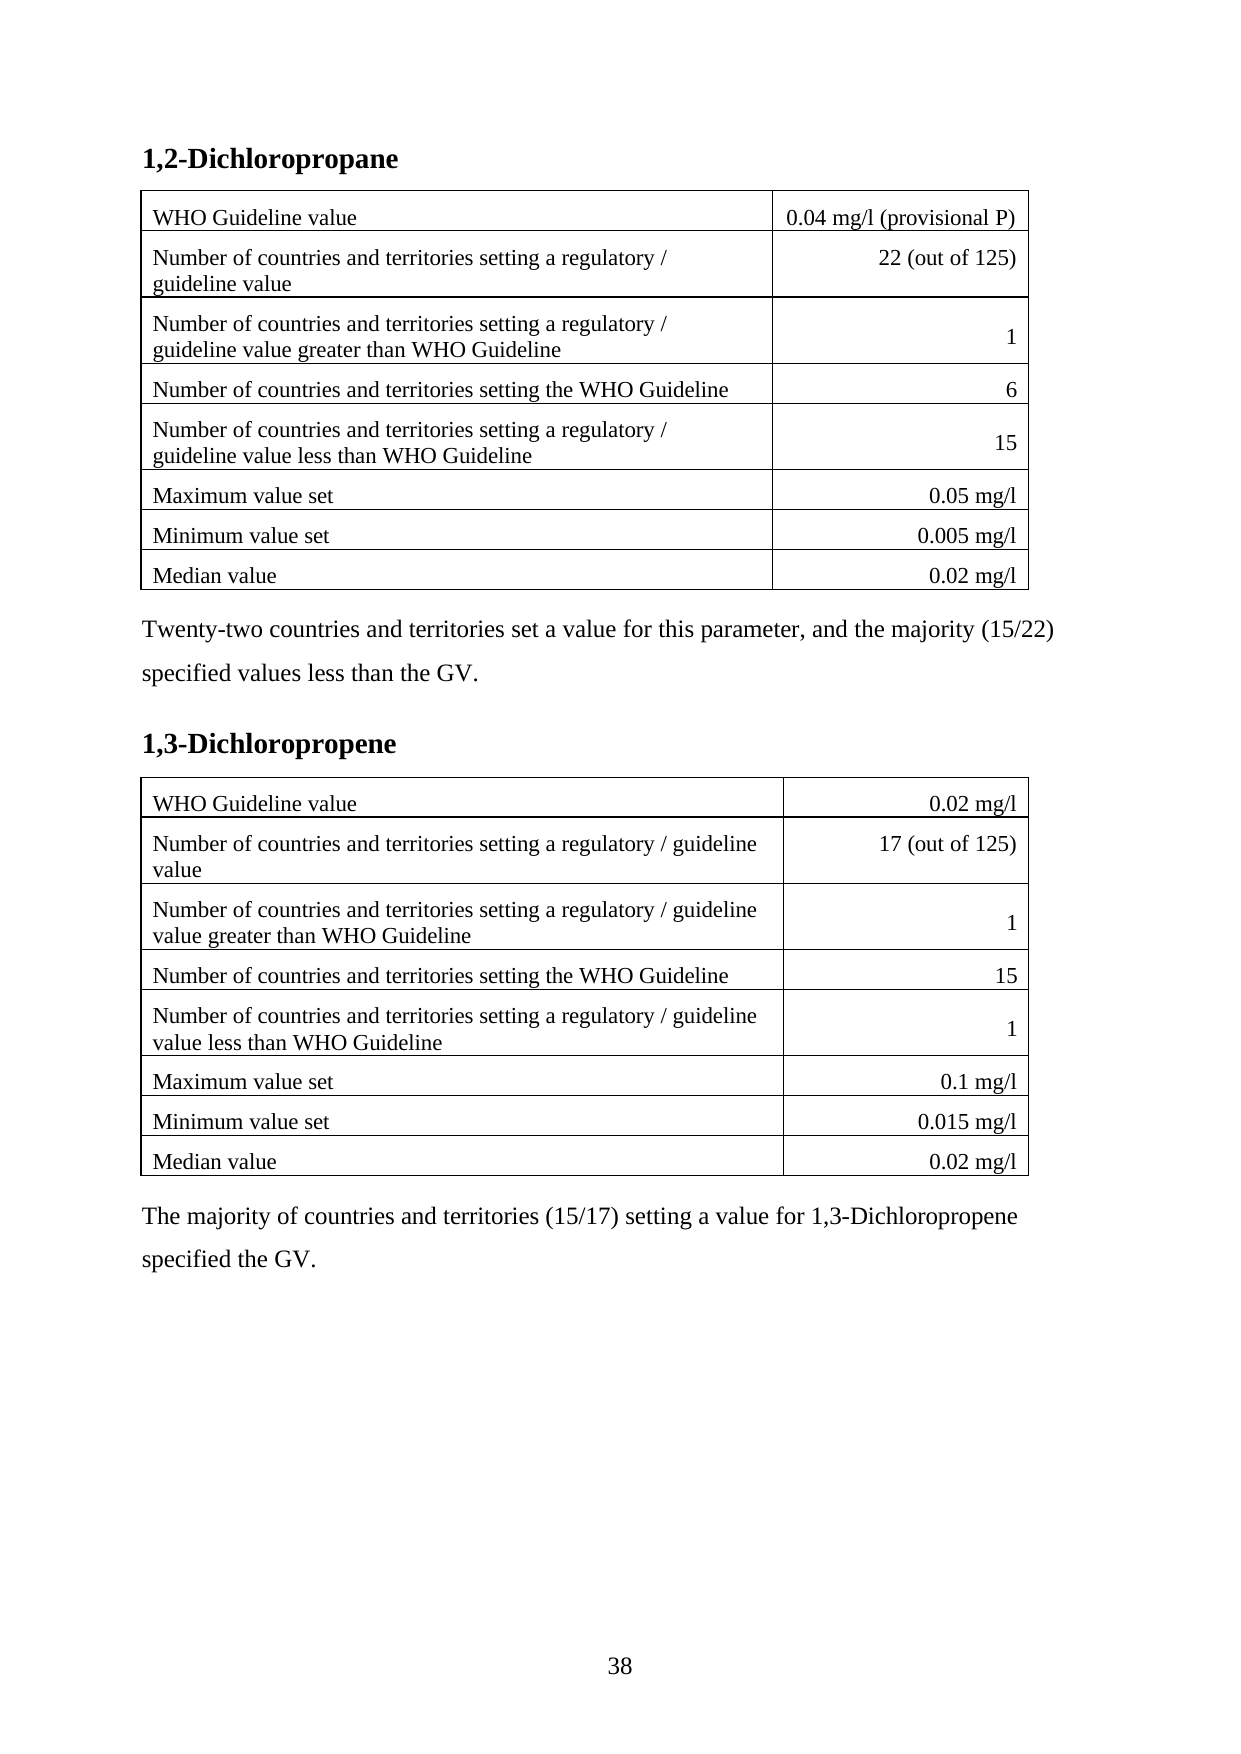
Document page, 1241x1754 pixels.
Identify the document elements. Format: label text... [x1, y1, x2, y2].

table_cell Number of countries and territories setting a regulatory / guideline value less than WHO Guideline [142, 990, 783, 1055]
table_cell 1 [773, 298, 1028, 363]
table_cell Number of countries and territories setting a regulatory / guideline value greater than WHO Guideline [142, 884, 783, 949]
table_cell Maximum value set [142, 470, 772, 509]
table_cell 17 (out of 125) [784, 818, 1028, 883]
table_cell Number of countries and territories setting a regulatory / guideline value less than WHO Guideline [142, 404, 772, 469]
table_cell 1 [784, 884, 1028, 949]
table_cell 22 (out of 125) [773, 231, 1028, 296]
table_header 0.04 mg/l (provisional P) [773, 191, 1028, 230]
table_cell 15 [773, 404, 1028, 469]
text The majority of countries and territories (15/17) setting a value for 1,3-Dichloropropene specified the GV. [142, 1201, 1023, 1273]
table_cell Number of countries and territories setting a regulatory / guideline value greater than WHO Guideline [142, 298, 772, 363]
table_cell Minimum value set [142, 1096, 783, 1135]
table_cell 0.1 mg/l [784, 1056, 1028, 1095]
table_cell Number of countries and territories setting a regulatory / guideline value [142, 818, 783, 883]
text 1,3-Dichloropropene [142, 726, 1071, 760]
table_cell 6 [773, 364, 1028, 402]
table_cell Median value [142, 1136, 783, 1175]
table_header WHO Guideline value [142, 191, 772, 230]
table_cell 15 [784, 950, 1028, 989]
table_cell Number of countries and territories setting a regulatory / guideline value [142, 231, 772, 296]
table_cell Maximum value set [142, 1056, 783, 1095]
table_header 0.02 mg/l [784, 778, 1028, 816]
table_cell Minimum value set [142, 510, 772, 549]
text Twenty-two countries and territories set a value for this parameter, and the majority (15/22) specified values less than the GV. [142, 614, 1060, 686]
table_cell 0.02 mg/l [773, 550, 1028, 588]
table_cell 0.005 mg/l [773, 510, 1028, 549]
table_header WHO Guideline value [142, 778, 783, 816]
table_cell Number of countries and territories setting the WHO Guideline [142, 364, 772, 402]
table_cell 1 [784, 990, 1028, 1055]
table_cell Number of countries and territories setting the WHO Guideline [142, 950, 783, 989]
table_cell 0.02 mg/l [784, 1136, 1028, 1175]
table_cell 0.015 mg/l [784, 1096, 1028, 1135]
table_cell 0.05 mg/l [773, 470, 1028, 509]
table_cell Median value [142, 550, 772, 588]
